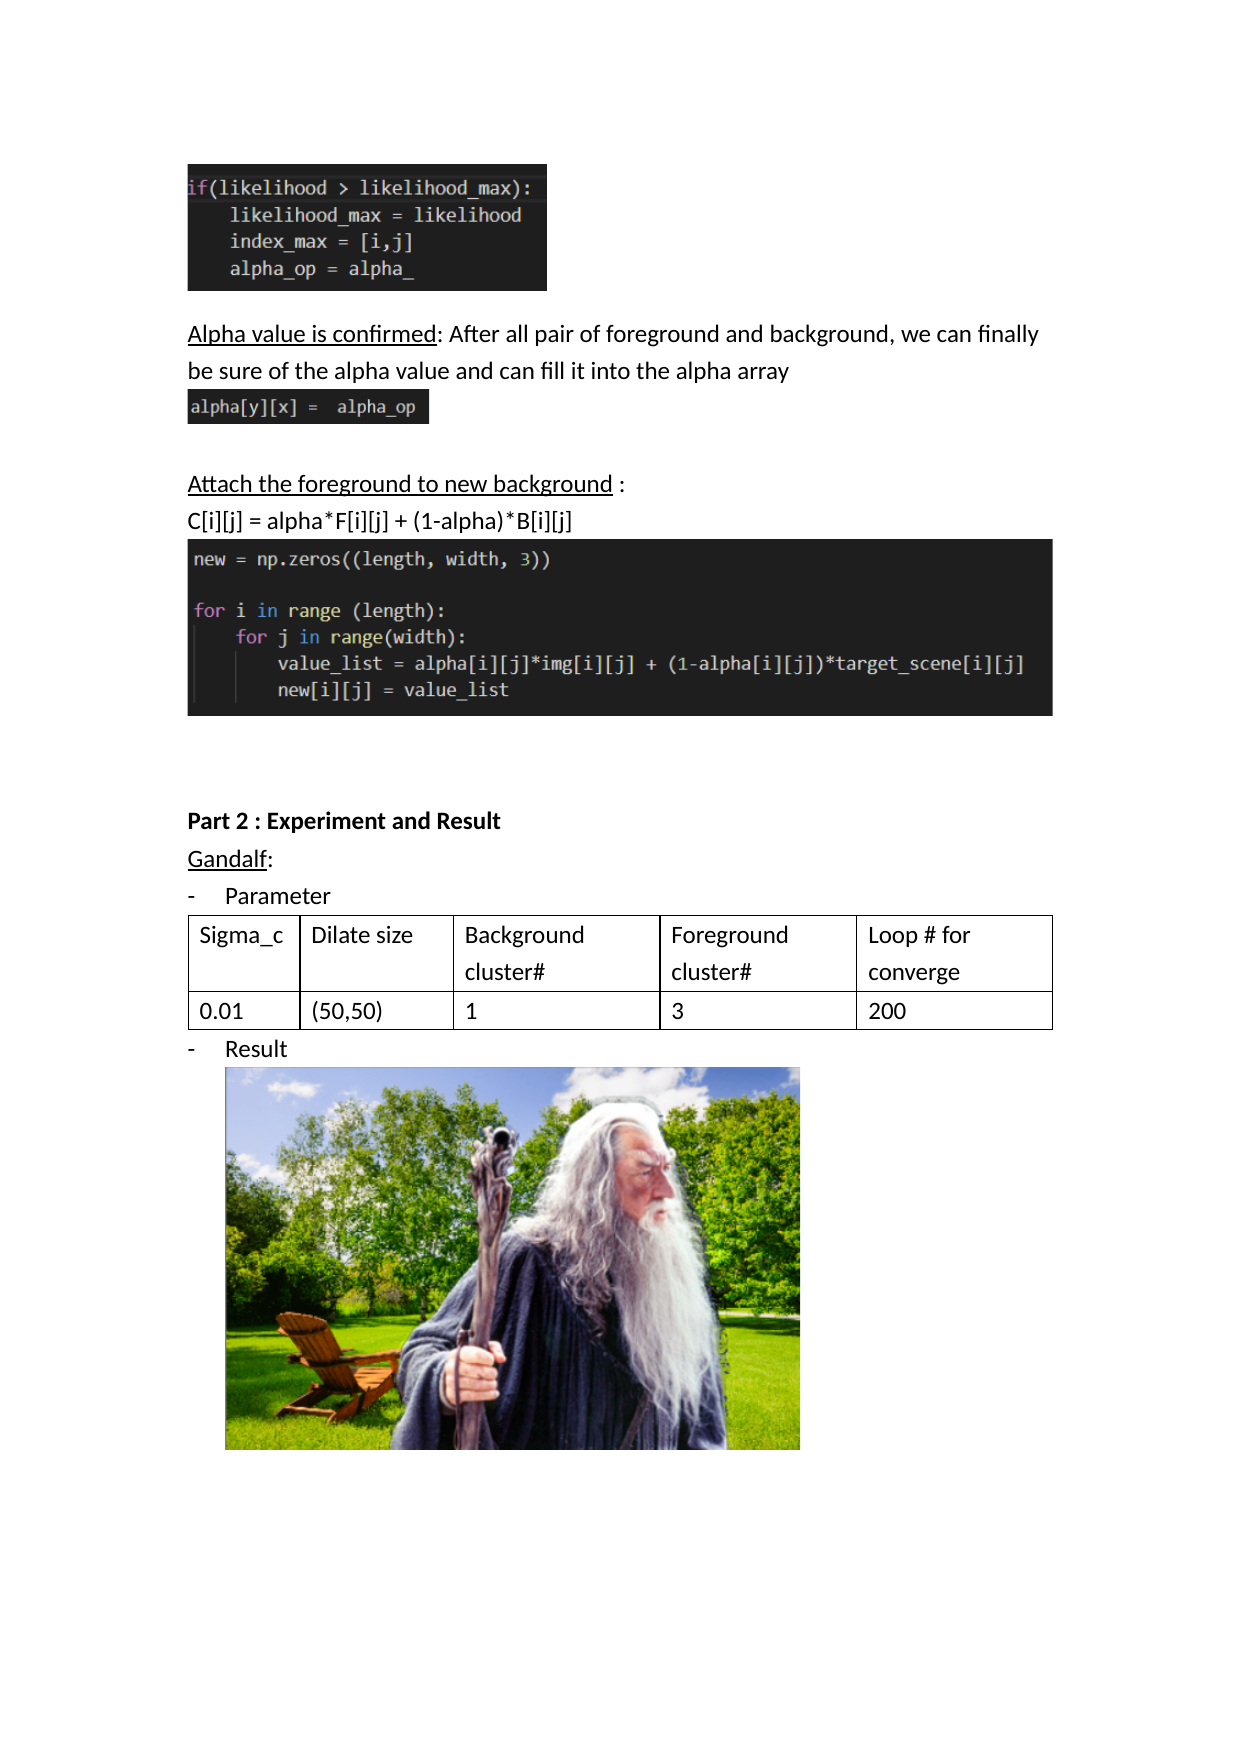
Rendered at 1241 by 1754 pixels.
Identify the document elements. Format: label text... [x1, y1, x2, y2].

text Attach the foreground to new background : [187, 464, 1053, 502]
table_header Sigma_c [189, 916, 299, 991]
list Result [187, 1030, 1053, 1068]
table_header Loop # for converge [857, 916, 1052, 991]
text Part 2 : Experiment and Result [187, 802, 1053, 839]
table_cell 3 [661, 992, 856, 1029]
text Alpha value is confirmed: After all pair of foreground and background, we can finally be sure of the alpha value and can fill it into the alpha array [187, 314, 1053, 389]
text C[i][j] = alpha*F[i][j] + (1-alpha)*B[i][j] [187, 502, 1053, 539]
picture [187, 389, 430, 424]
table_header Foreground cluster# [661, 916, 856, 991]
text Gandalf: [187, 839, 1053, 877]
picture [225, 1067, 800, 1450]
table_header Background cluster# [454, 916, 659, 991]
table_cell 200 [857, 992, 1052, 1029]
table_cell 1 [454, 992, 659, 1029]
table_cell (50,50) [301, 992, 453, 1029]
list Parameter [187, 877, 1053, 914]
picture [187, 539, 1053, 716]
table_cell 0.01 [189, 992, 299, 1029]
picture [187, 164, 547, 291]
table_header Dilate size [301, 916, 453, 991]
